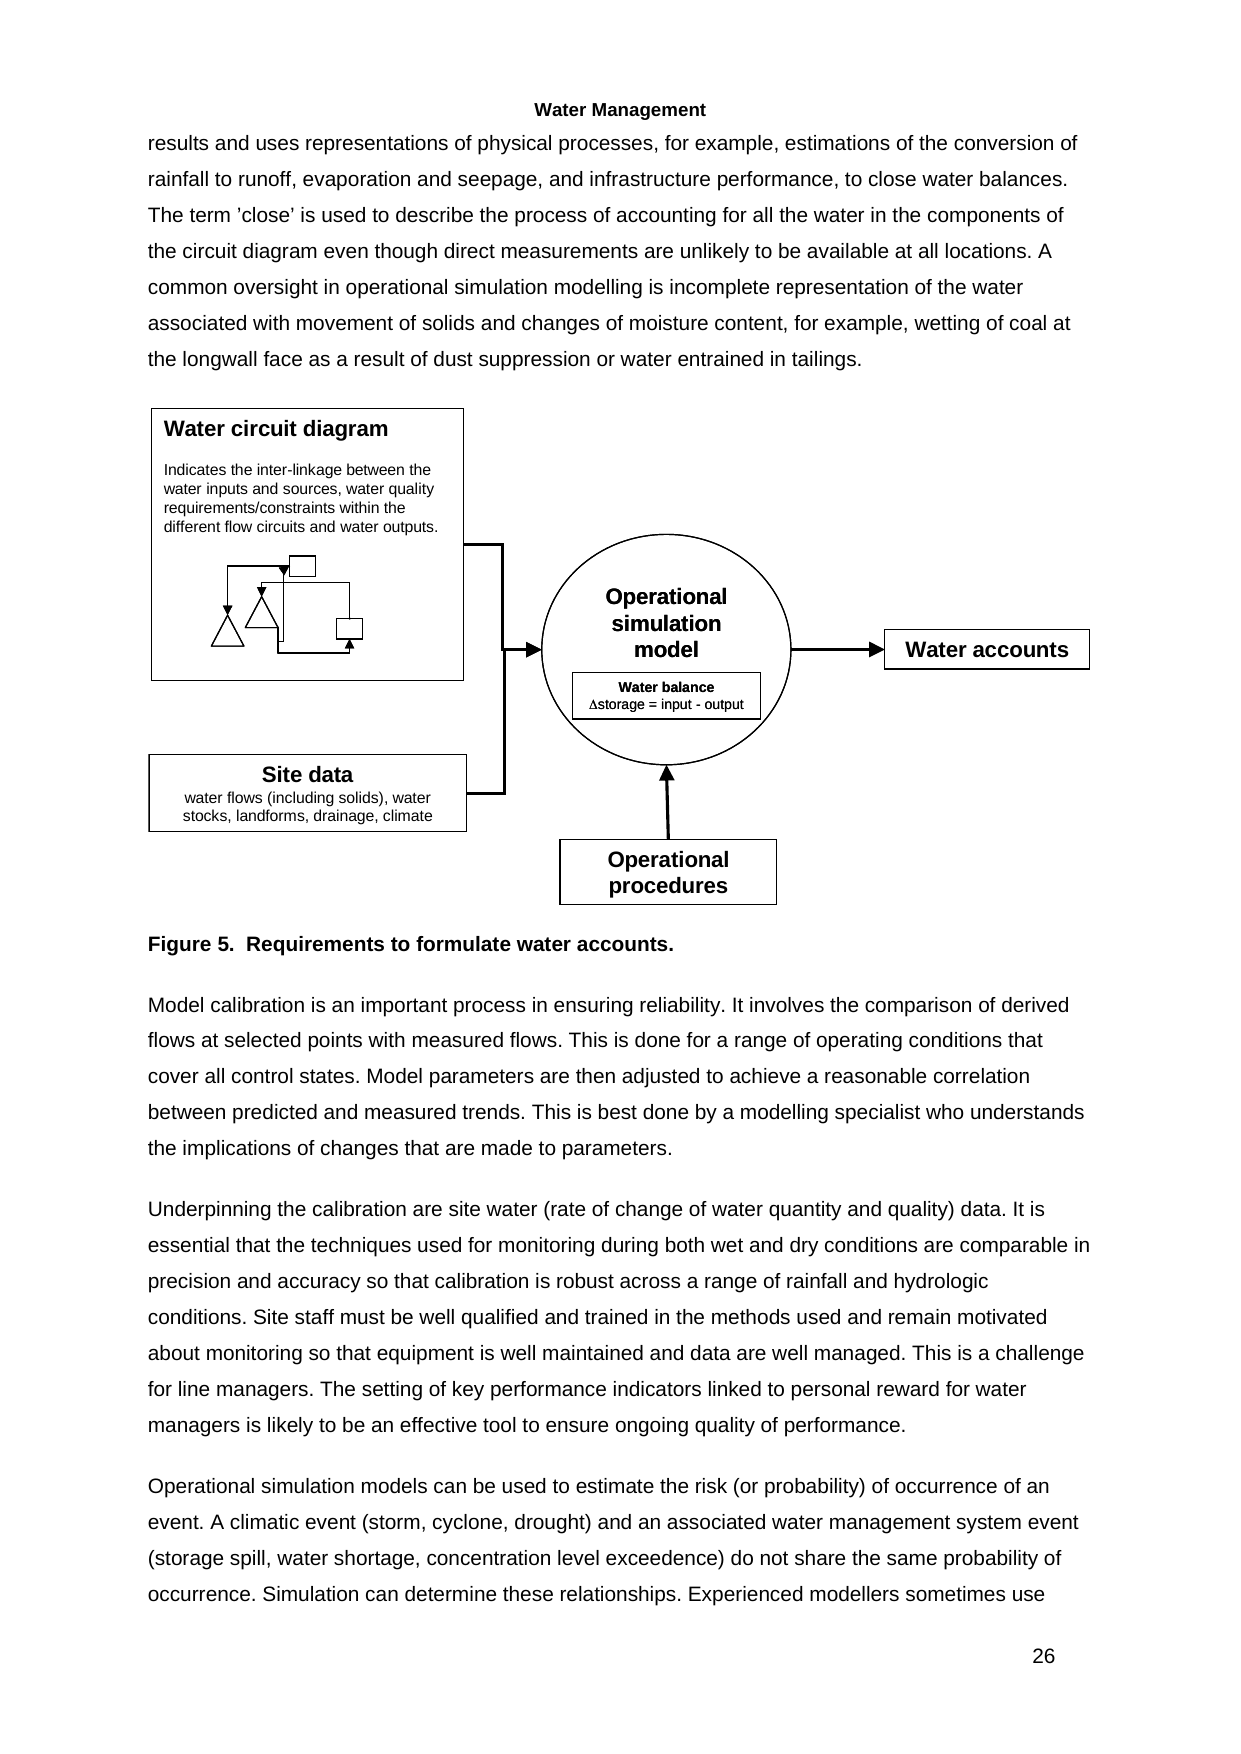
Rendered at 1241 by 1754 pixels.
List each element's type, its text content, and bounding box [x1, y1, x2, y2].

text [148, 131, 1092, 371]
text Underpinning the calibration are site water (rate of change of water quantity and quality) data. It is essential that the techniques used for monitoring during both wet and dry conditions are comparable in precision and accuracy so that calibration is robust across a range of rainfall and hydrologic conditions. Site staff must be well qualified and trained in the methods used and remain motivated about monitoring so that equipment is well maintained and data are well managed. This is a challenge for line managers. The setting of key performance indicators linked to personal reward for water managers is likely to be an effective tool to ensure ongoing quality of performance. [148, 1197, 1092, 1437]
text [148, 1474, 1092, 1605]
text Model calibration is an important process in ensuring reliability. It involves the comparison of derived flows at selected points with measured flows. This is done for a range of operating conditions that cover all control states. Model parameters are then adjusted to achieve a reasonable correlation between predicted and measured trends. This is best done by a modelling specialist who understands the implications of changes that are made to parameters. [148, 992, 1092, 1160]
text Figure 5. Requirements to formulate water accounts. [148, 931, 1092, 955]
